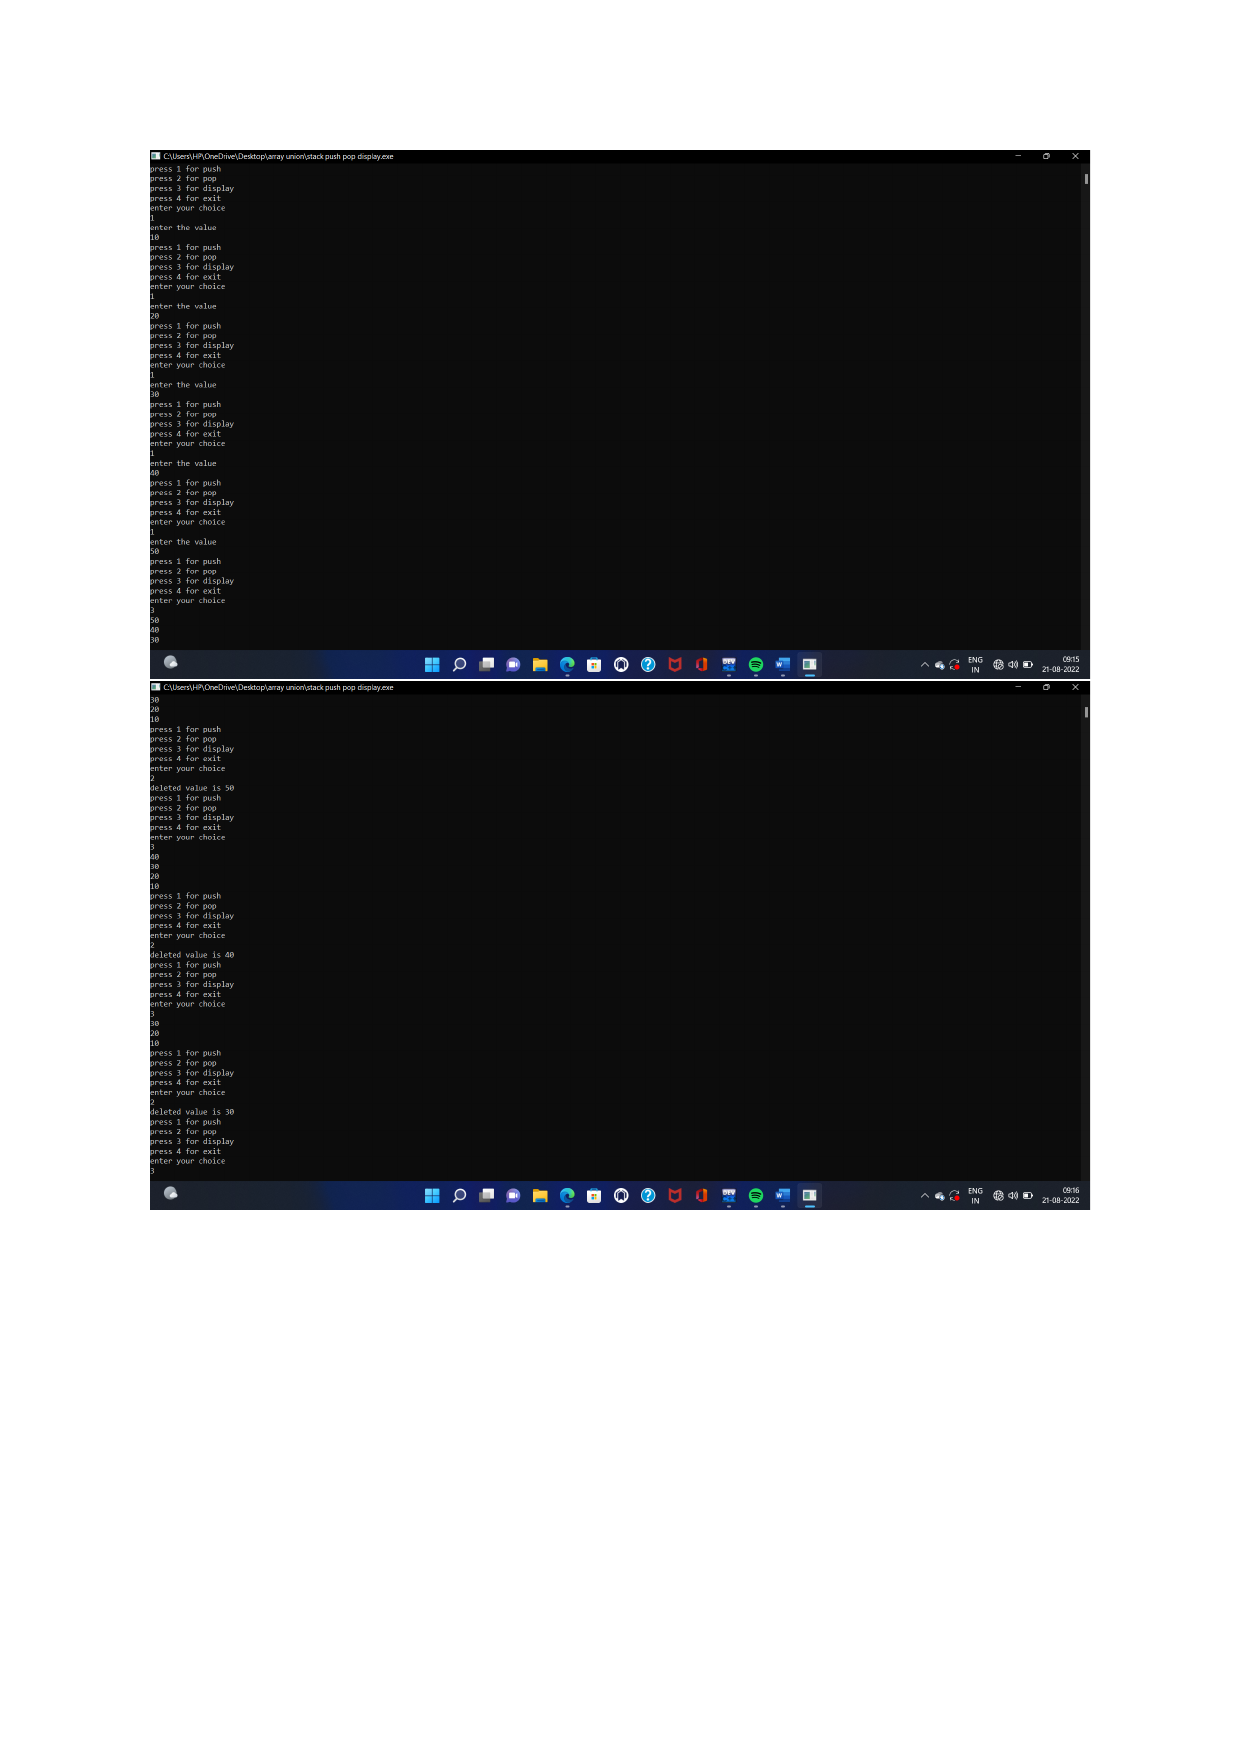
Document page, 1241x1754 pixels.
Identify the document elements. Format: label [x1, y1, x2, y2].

picture [150, 150, 1091, 679]
picture [150, 681, 1091, 1210]
